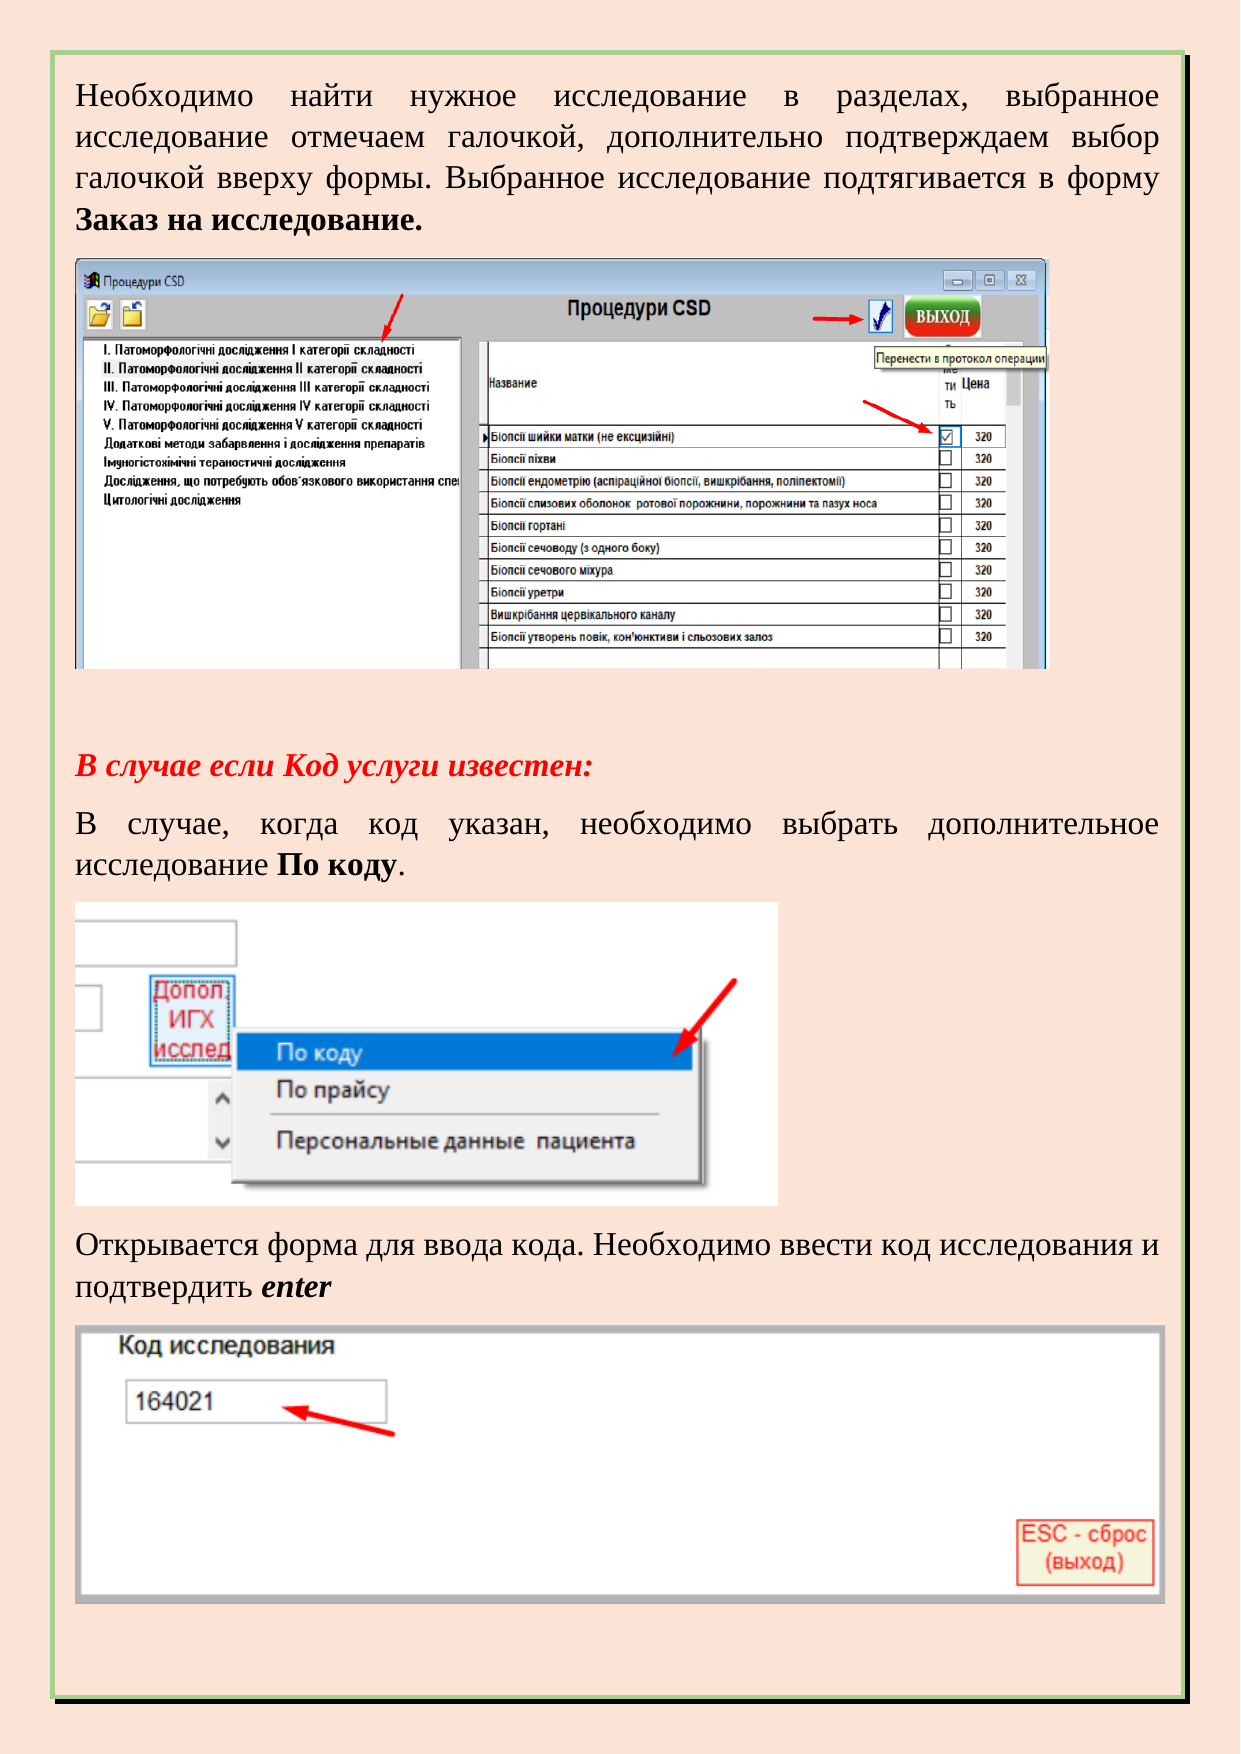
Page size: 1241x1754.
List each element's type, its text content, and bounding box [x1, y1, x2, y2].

text Открывается форма для ввода кода. Необходимо ввести код исследования и подтвердить enter [75, 1224, 1161, 1304]
picture [75, 257, 1050, 669]
picture [75, 1323, 1166, 1604]
picture [75, 902, 779, 1206]
text В случае, когда код указан, необходимо выбрать дополнительное исследование По коду. [75, 803, 1161, 883]
text В случае если Код услуги известен: [75, 745, 1161, 783]
text Необходимо найти нужное исследование в разделах, выбранное исследование отмечаем галочкой, дополнительно подтверждаем выбор галочкой вверху формы. Выбранное исследование подтягивается в форму Заказ на исследование. [75, 75, 1161, 237]
